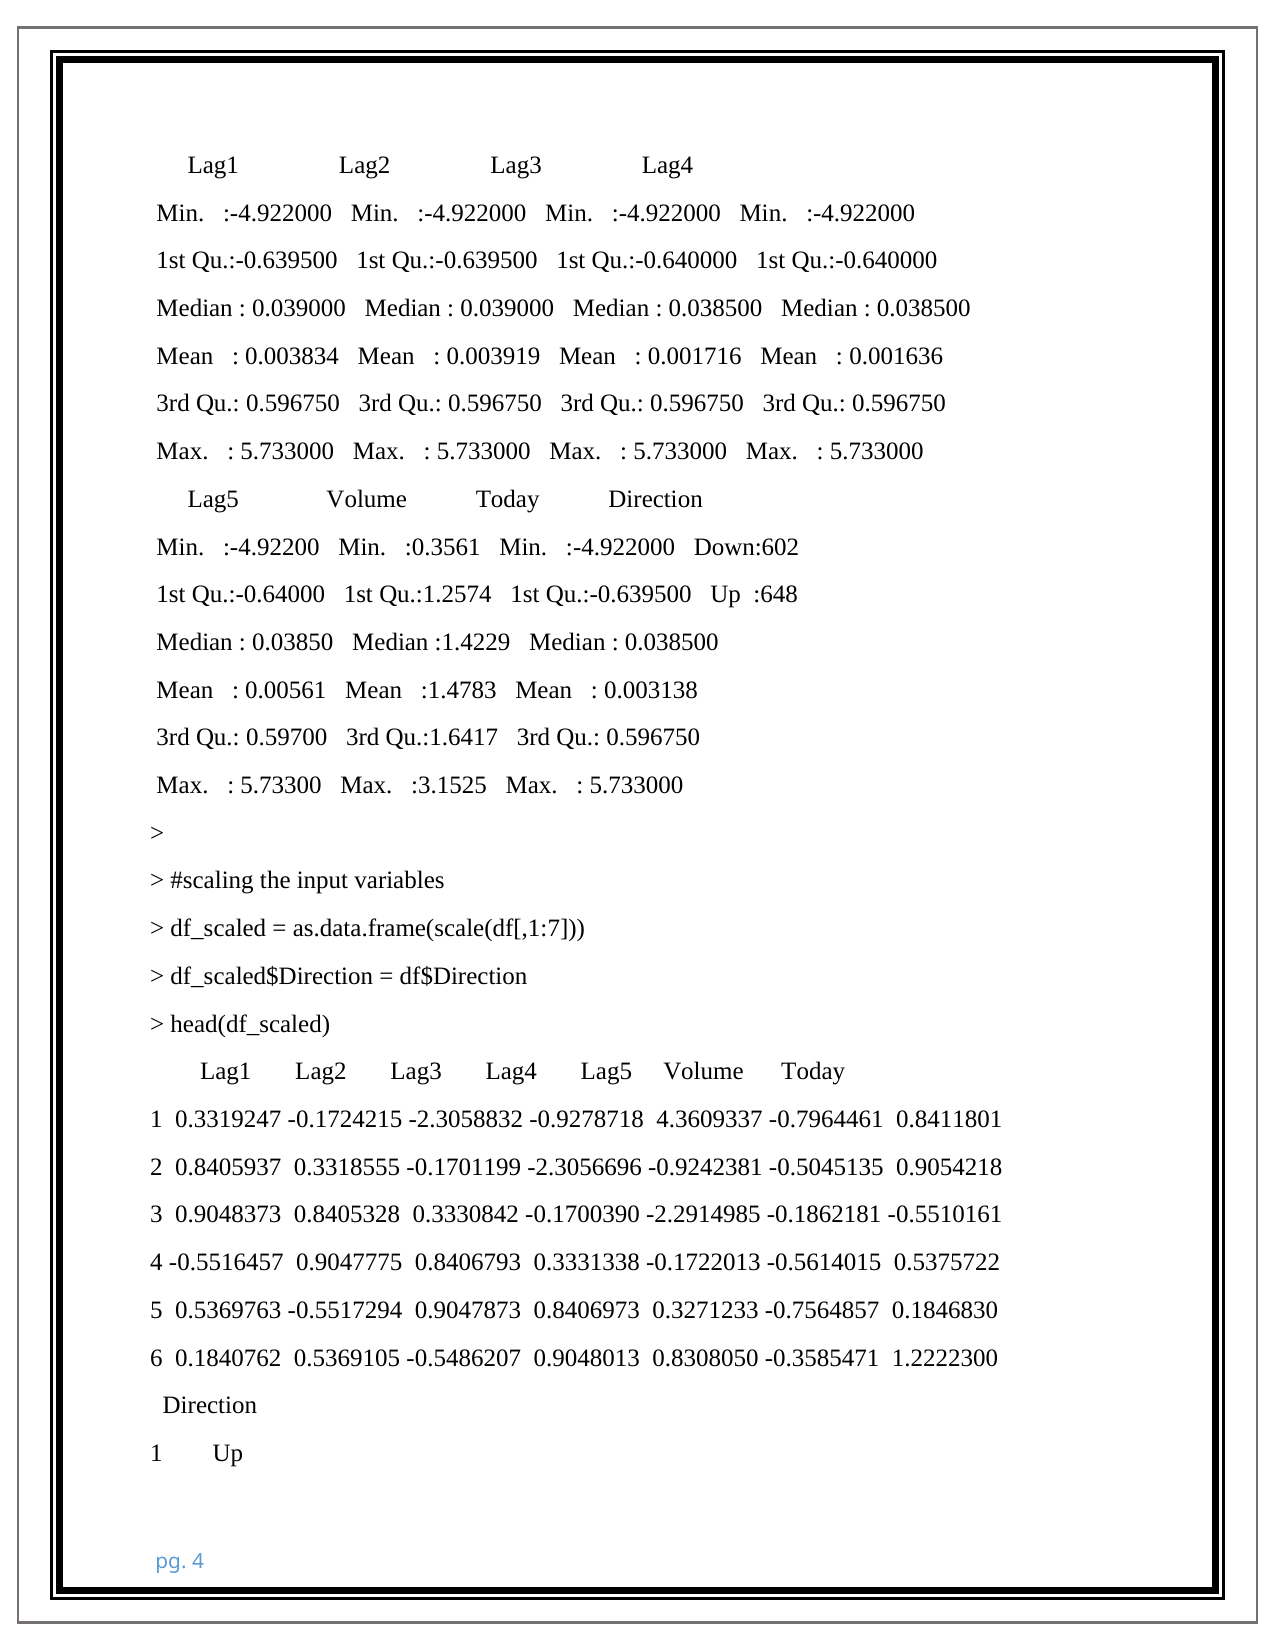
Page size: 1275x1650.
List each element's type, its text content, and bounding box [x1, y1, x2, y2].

text 3rd Qu.: 0.59700 3rd Qu.:1.6417 3rd Qu.: 0.596750 [150, 722, 1125, 751]
text Lag5 Volume Today Direction [150, 484, 1125, 513]
text 2 0.8405937 0.3318555 -0.1701199 -2.3056696 -0.9242381 -0.5045135 0.9054218 [150, 1152, 1125, 1181]
text > df_scaled = as.data.frame(scale(df[,1:7])) [150, 913, 1125, 942]
text Max. : 5.733000 Max. : 5.733000 Max. : 5.733000 Max. : 5.733000 [150, 436, 1125, 465]
text 3rd Qu.: 0.596750 3rd Qu.: 0.596750 3rd Qu.: 0.596750 3rd Qu.: 0.596750 [150, 388, 1125, 417]
text Mean : 0.00561 Mean :1.4783 Mean : 0.003138 [150, 675, 1125, 703]
text 1 Up [150, 1438, 1125, 1467]
text > [150, 818, 1125, 847]
text Max. : 5.73300 Max. :3.1525 Max. : 5.733000 [150, 770, 1125, 799]
text Min. :-4.92200 Min. :0.3561 Min. :-4.922000 Down:602 [150, 532, 1125, 560]
text Mean : 0.003834 Mean : 0.003919 Mean : 0.001716 Mean : 0.001636 [150, 341, 1125, 369]
text 5 0.5369763 -0.5517294 0.9047873 0.8406973 0.3271233 -0.7564857 0.1846830 [150, 1295, 1125, 1324]
text 1 0.3319247 -0.1724215 -2.3058832 -0.9278718 4.3609337 -0.7964461 0.8411801 [150, 1104, 1125, 1133]
text 6 0.1840762 0.5369105 -0.5486207 0.9048013 0.8308050 -0.3585471 1.2222300 [150, 1343, 1125, 1371]
text 1st Qu.:-0.64000 1st Qu.:1.2574 1st Qu.:-0.639500 Up :648 [150, 579, 1125, 608]
text Median : 0.039000 Median : 0.039000 Median : 0.038500 Median : 0.038500 [150, 293, 1125, 322]
text > head(df_scaled) [150, 1009, 1125, 1037]
text Direction [150, 1390, 1125, 1419]
text > #scaling the input variables [150, 866, 1125, 894]
text 4 -0.5516457 0.9047775 0.8406793 0.3331338 -0.1722013 -0.5614015 0.5375722 [150, 1247, 1125, 1276]
text Median : 0.03850 Median :1.4229 Median : 0.038500 [150, 627, 1125, 656]
text 1st Qu.:-0.639500 1st Qu.:-0.639500 1st Qu.:-0.640000 1st Qu.:-0.640000 [150, 245, 1125, 274]
text Min. :-4.922000 Min. :-4.922000 Min. :-4.922000 Min. :-4.922000 [150, 198, 1125, 226]
text Lag1 Lag2 Lag3 Lag4 Lag5 Volume Today [150, 1056, 1125, 1085]
text 3 0.9048373 0.8405328 0.3330842 -0.1700390 -2.2914985 -0.1862181 -0.5510161 [150, 1199, 1125, 1228]
text > df_scaled$Direction = df$Direction [150, 961, 1125, 990]
text Lag1 Lag2 Lag3 Lag4 [150, 150, 1125, 179]
